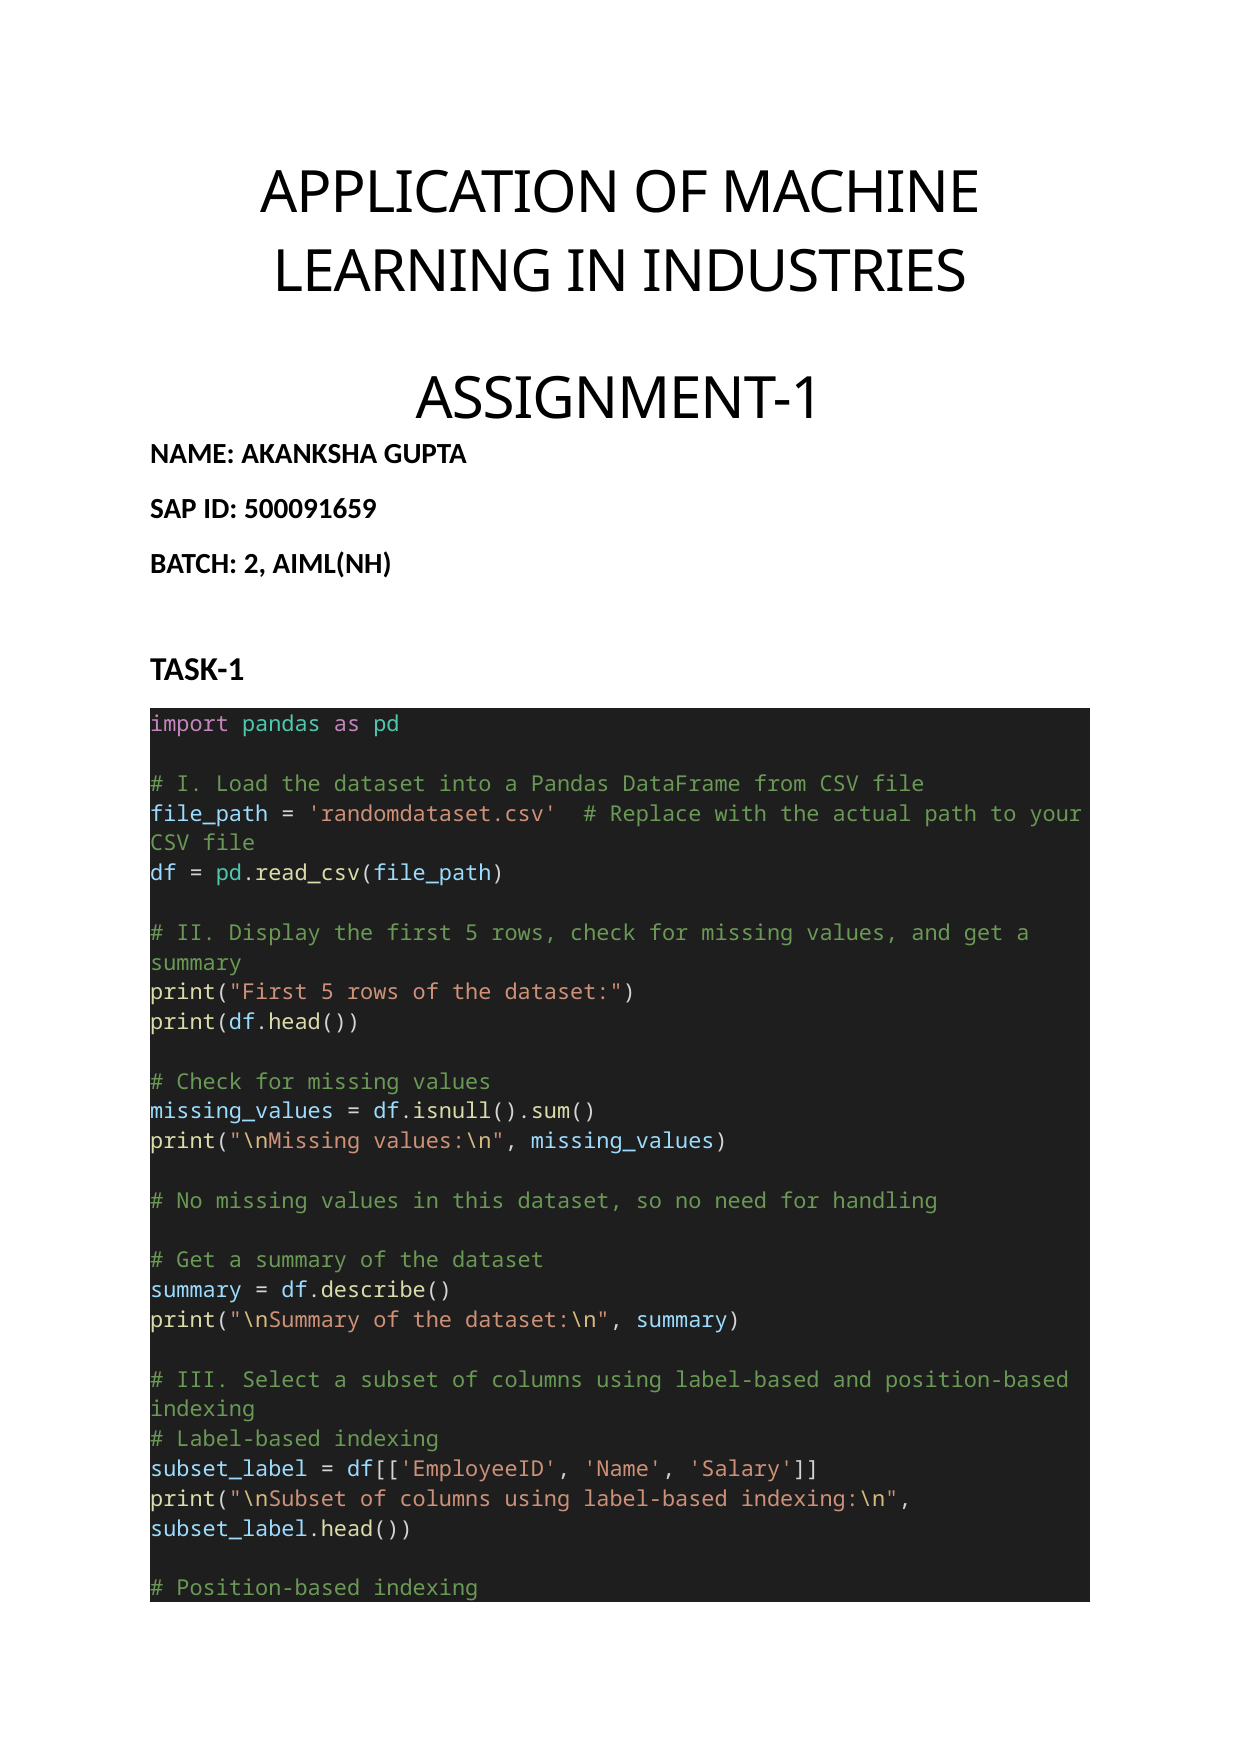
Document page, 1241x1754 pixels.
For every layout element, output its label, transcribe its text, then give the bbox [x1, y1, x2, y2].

text print("\nSubset of columns using label-based indexing:\n", subset_label.head()) [150, 1483, 1090, 1542]
text # No missing values in this dataset, so no need for handling [150, 1185, 1090, 1214]
text print(df.head()) [150, 1006, 1090, 1036]
text print("First 5 rows of the dataset:") [150, 976, 1090, 1006]
text # I. Load the dataset into a Pandas DataFrame from CSV file [150, 768, 1090, 797]
text print("\nMissing values:\n", missing_values) [150, 1125, 1090, 1155]
text import pandas as pd [150, 708, 1090, 738]
text summary = df.describe() [150, 1274, 1090, 1304]
text # III. Select a subset of columns using label-based and position-based indexing [150, 1363, 1090, 1423]
text df = pd.read_csv(file_path) [150, 857, 1090, 887]
text file_path = 'randomdataset.csv' # Replace with the actual path to your CSV file [150, 797, 1090, 857]
text SAP ID: 500091659 [150, 490, 1090, 526]
text missing_values = df.isnull().sum() [150, 1095, 1090, 1125]
text subset_label = df[['EmployeeID', 'Name', 'Salary']] [150, 1453, 1090, 1483]
title APPLICATION OF MACHINE LEARNING IN INDUSTRIES [150, 150, 1090, 309]
text BATCH: 2, AIML(NH) [150, 546, 1090, 581]
text # Check for missing values [150, 1066, 1090, 1095]
text # Get a summary of the dataset [150, 1244, 1090, 1274]
text TASK-1 [150, 647, 1090, 688]
text print("\nSummary of the dataset:\n", summary) [150, 1304, 1090, 1334]
text # Position-based indexing [150, 1572, 1090, 1602]
text # II. Display the first 5 rows, check for missing values, and get a summary [150, 917, 1090, 976]
text # Label-based indexing [150, 1423, 1090, 1453]
text NAME: AKANKSHA GUPTA [150, 435, 1090, 471]
title ASSIGNMENT-1 [150, 356, 1090, 435]
